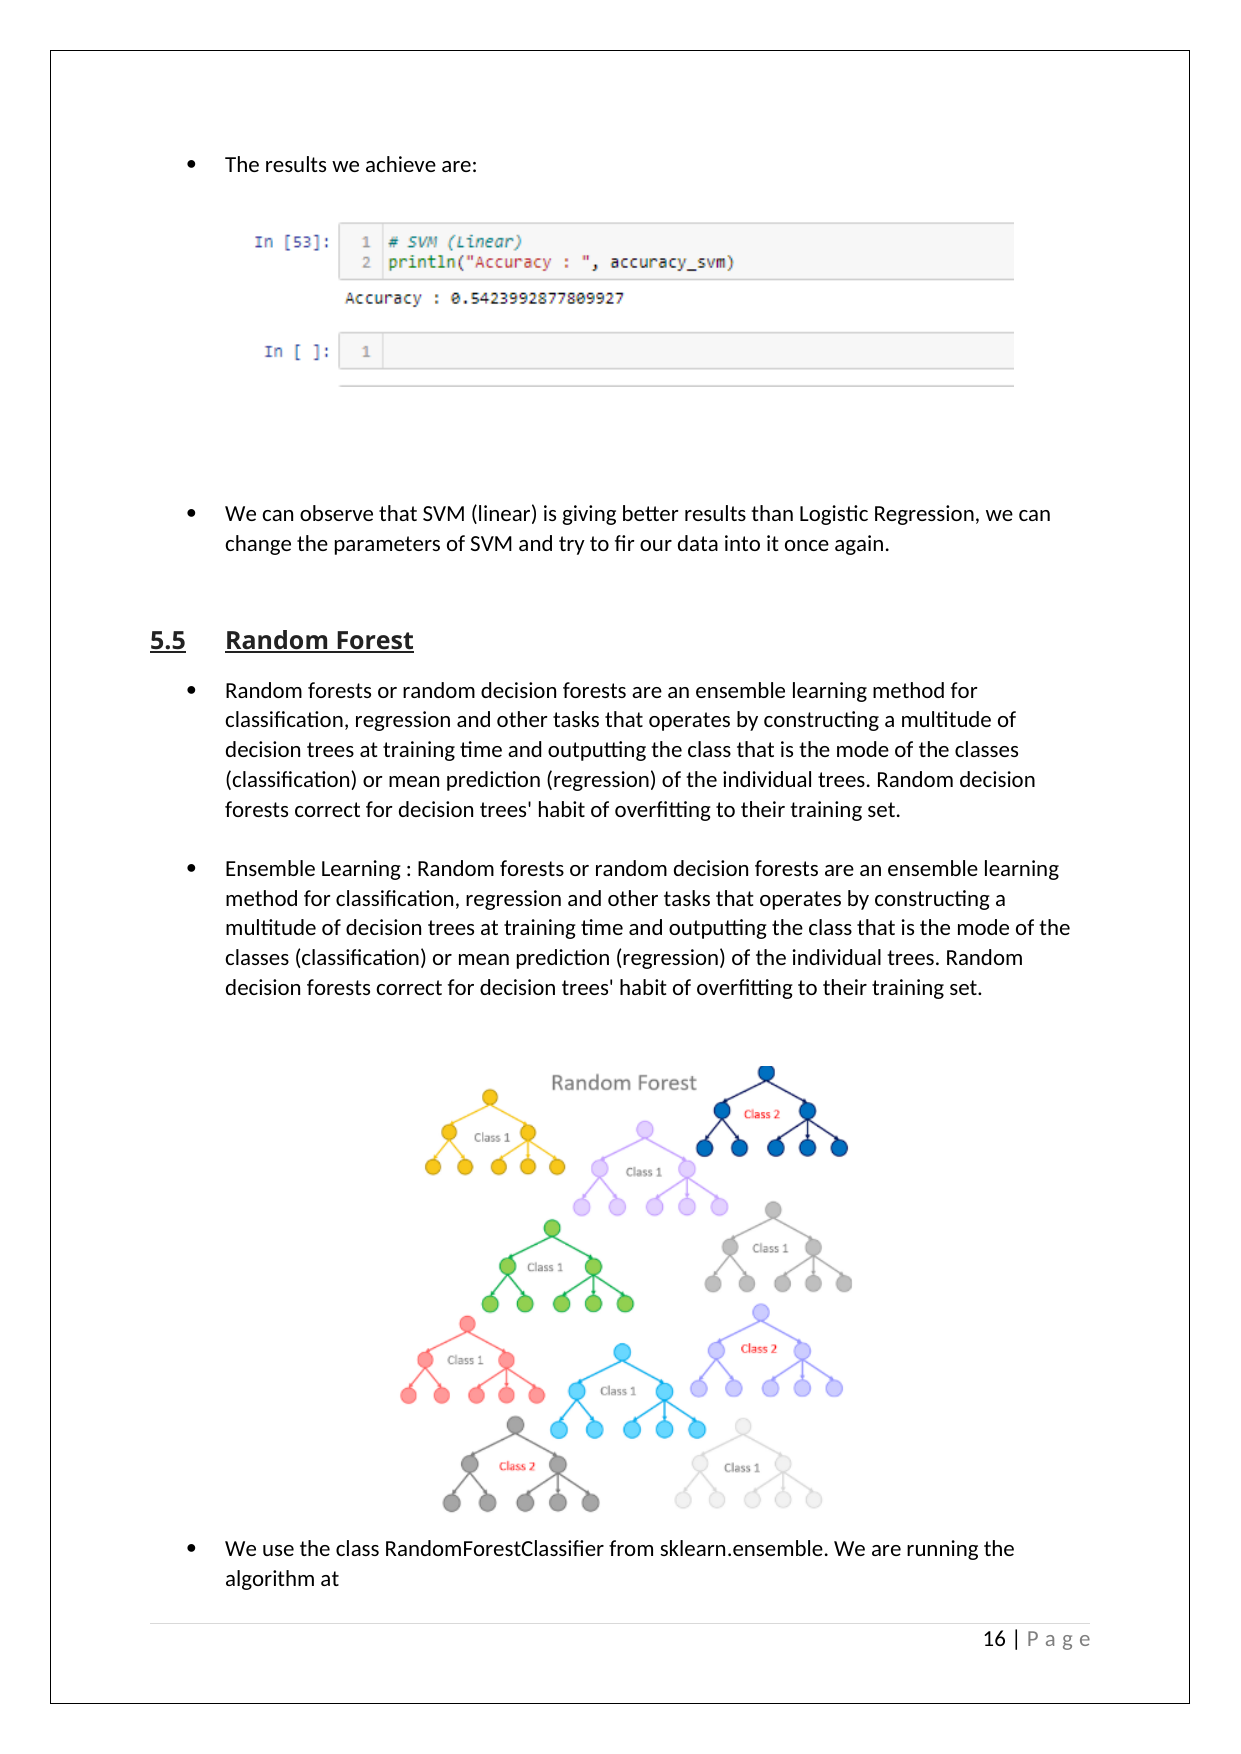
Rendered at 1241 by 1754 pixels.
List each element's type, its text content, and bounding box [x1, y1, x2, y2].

list Random forests or random decision forests are an ensemble learning method for classification, regression and other tasks that operates by constructing a multitude of decision trees at training time and outputting the class that is the mode of the classes (classification) or mean prediction (regression) of the individual trees. Random decision forests correct for decision trees' habit of overfitting to their training set. [187, 676, 1090, 823]
picture [388, 1066, 853, 1516]
list We use the class RandomForestClassifier from sklearn.ensemble. We are running the algorithm at [187, 1534, 1090, 1592]
list Ensemble Learning : Random forests or random decision forests are an ensemble learning method for classification, regression and other tasks that operates by constructing a multitude of decision trees at training time and outputting the class that is the mode of the classes (classification) or mean prediction (regression) of the individual trees. Random decision forests correct for decision trees' habit of overfitting to their training set. [187, 854, 1090, 1001]
text 5.5 Random Forest [150, 622, 1090, 657]
list We can observe that SVM (linear) is giving better results than Logistic Regression, we can change the parameters of SVM and try to fir our data into it once again. [187, 499, 1090, 557]
list The results we achieve are: [187, 150, 1090, 178]
picture [226, 196, 1014, 387]
